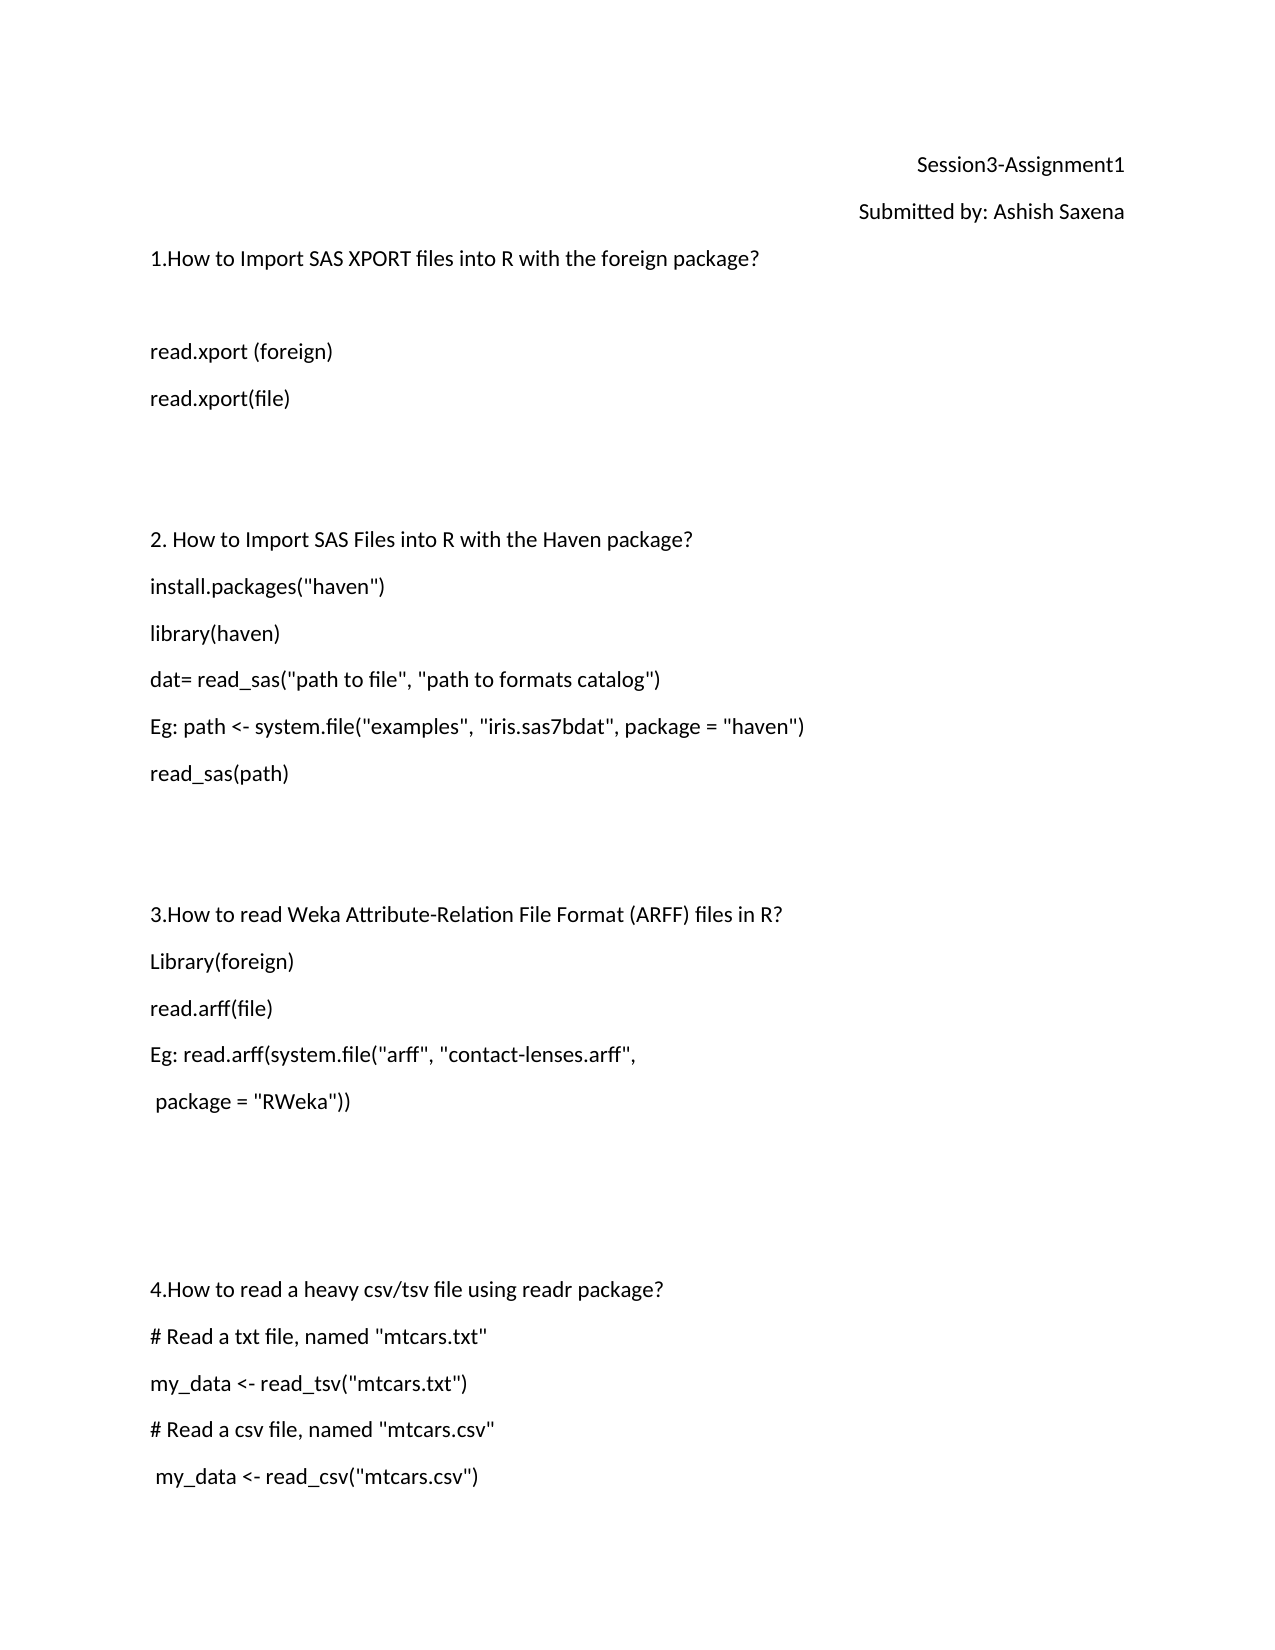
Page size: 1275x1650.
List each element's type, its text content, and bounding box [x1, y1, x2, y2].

text 3.How to read Weka Attribute-Relation File Format (ARFF) files in R? [150, 900, 1125, 928]
text 2. How to Import SAS Files into R with the Haven package? [150, 525, 1125, 553]
text Eg: read.arff(system.file("arff", "contact-lenses.arff", [150, 1041, 1125, 1069]
text 4.How to read a heavy csv/tsv file using readr package? [150, 1275, 1125, 1303]
text read.arff(file) [150, 994, 1125, 1022]
text Submitted by: Ashish Saxena [150, 197, 1125, 225]
text library(haven) [150, 619, 1125, 647]
text read.xport (foreign) [150, 337, 1125, 366]
text # Read a csv file, named "mtcars.csv" [150, 1416, 1125, 1444]
text # Read a txt file, named "mtcars.txt" [150, 1322, 1125, 1350]
text read.xport(file) [150, 384, 1125, 412]
text Session3-Assignment1 [150, 150, 1125, 178]
text my_data <- read_tsv("mtcars.txt") [150, 1369, 1125, 1397]
text package = "RWeka")) [150, 1087, 1125, 1116]
text dat= read_sas("path to file", "path to formats catalog") [150, 666, 1125, 694]
text my_data <- read_csv("mtcars.csv") [150, 1462, 1125, 1491]
text 1.How to Import SAS XPORT files into R with the foreign package? [150, 244, 1125, 272]
text install.packages("haven") [150, 572, 1125, 600]
text Eg: path <- system.file("examples", "iris.sas7bdat", package = "haven") [150, 712, 1125, 741]
text read_sas(path) [150, 759, 1125, 787]
text Library(foreign) [150, 947, 1125, 975]
